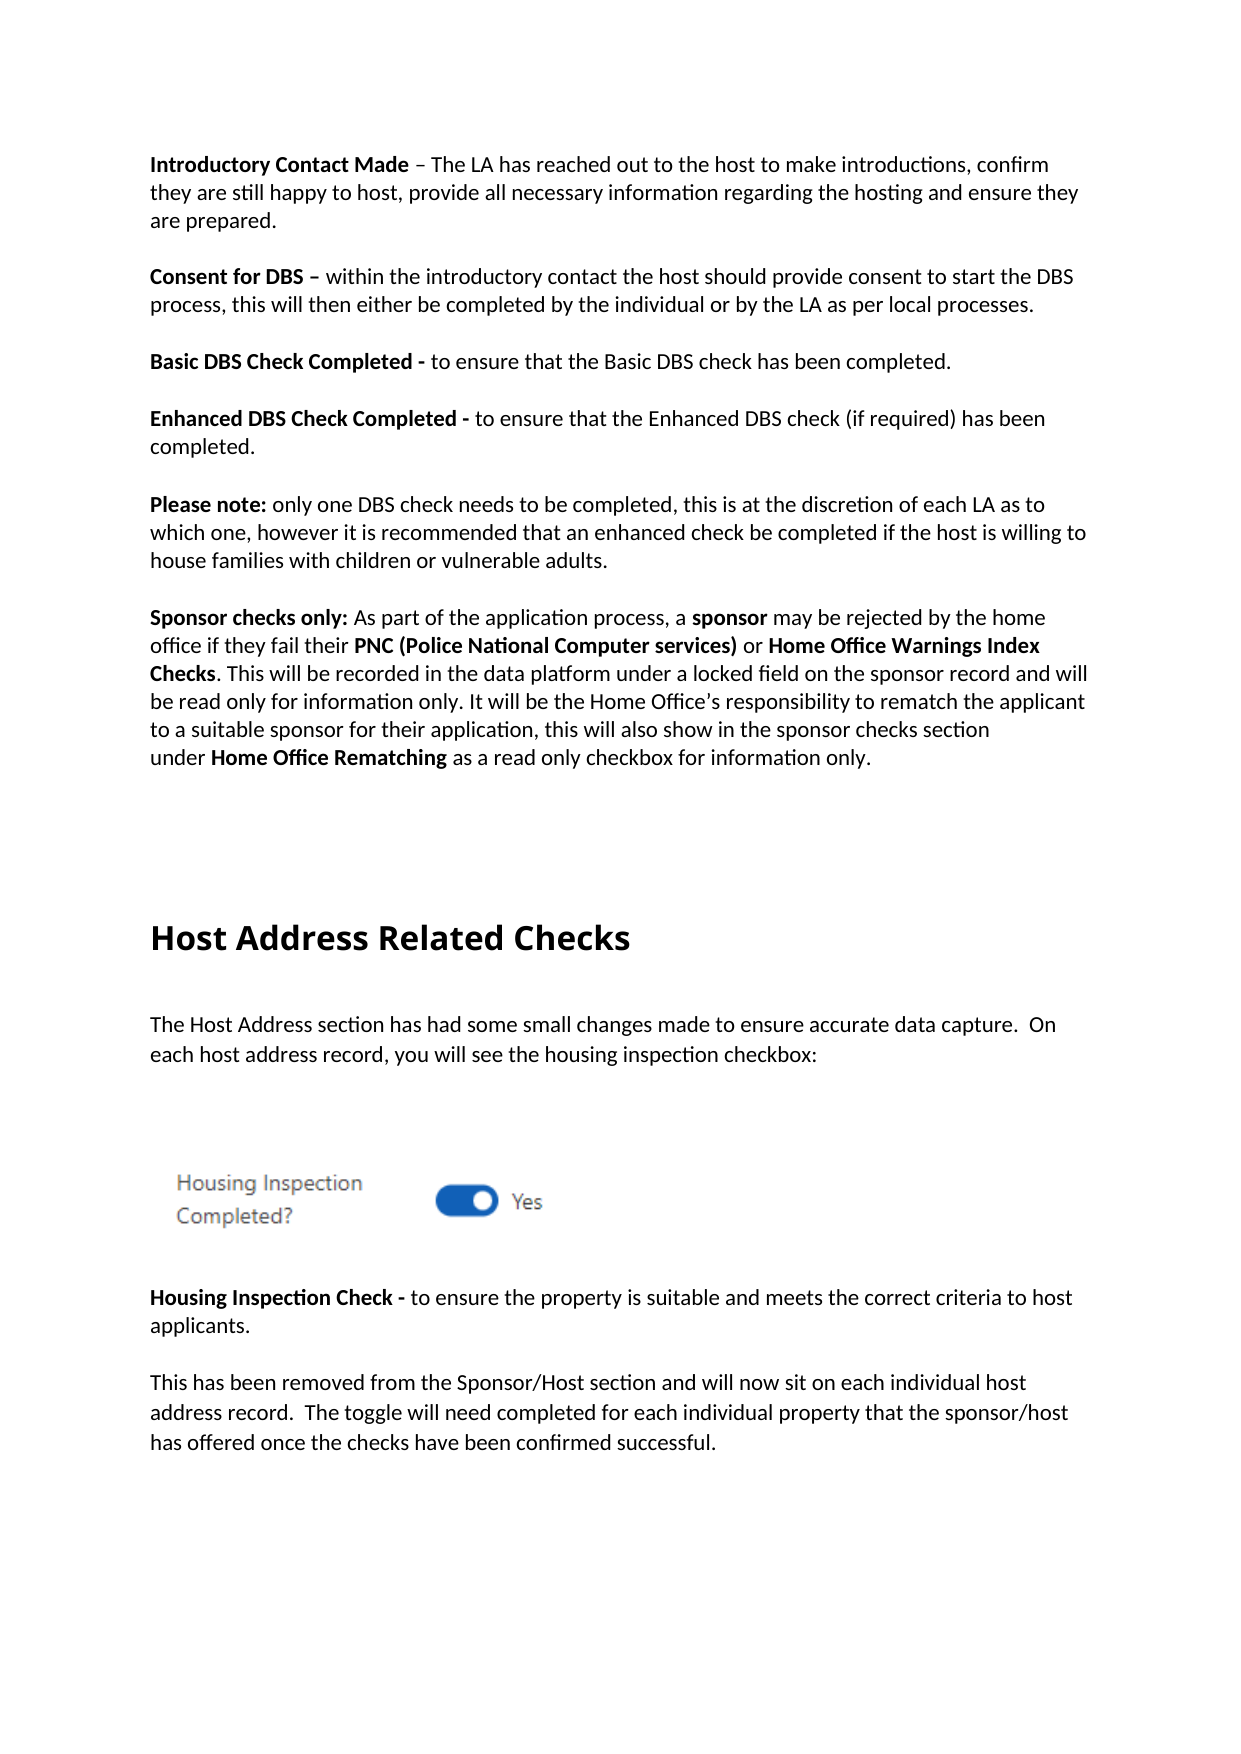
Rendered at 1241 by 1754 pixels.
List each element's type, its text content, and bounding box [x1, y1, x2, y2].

text Please note: only one DBS check needs to be completed, this is at the discretion of each LA as to which one, however it is recommended that an enhanced check be completed if the host is willing to house families with children or vulnerable adults. [150, 490, 1090, 574]
text The Host Address section has had some small changes made to ensure accurate data capture. On each host address record, you will see the housing inspection checkbox: [150, 1010, 1090, 1069]
text Consent for DBS – within the introductory contact the host should provide consent to start the DBS process, this will then either be completed by the individual or by the LA as per local processes. [150, 262, 1090, 318]
text This has been removed from the Sponsor/Host section and will now sit on each individual host address record. The toggle will need completed for each individual property that the sponsor/host has offered once the checks have been confirmed successful. [150, 1368, 1090, 1457]
picture [150, 1134, 594, 1252]
text Sponsor checks only: As part of the application process, a sponsor may be rejected by the home office if they fail their PNC (Police National Computer services) or Home Office Warnings Index Checks. This will be recorded in the data platform under a locked field on the sponsor record and will be read only for information only. It will be the Home Office’s responsibility to rematch the applicant to a suitable sponsor for their application, this will also show in the sponsor checks section under Home Office Rematching as a read only checkbox for information only. [150, 603, 1090, 771]
text Enhanced DBS Check Completed - to ensure that the Enhanced DBS check (if required) has been completed. [150, 404, 1090, 461]
subtitle Host Address Related Checks [150, 914, 1090, 960]
text Introductory Contact Made – The LA has reached out to the host to make introductions, confirm they are still happy to host, provide all necessary information regarding the hosting and ensure they are prepared. [150, 150, 1090, 234]
text Basic DBS Check Completed - to ensure that the Basic DBS check has been completed. [150, 347, 1090, 375]
text Housing Inspection Check - to ensure the property is suitable and meets the correct criteria to host applicants. [150, 1283, 1090, 1339]
